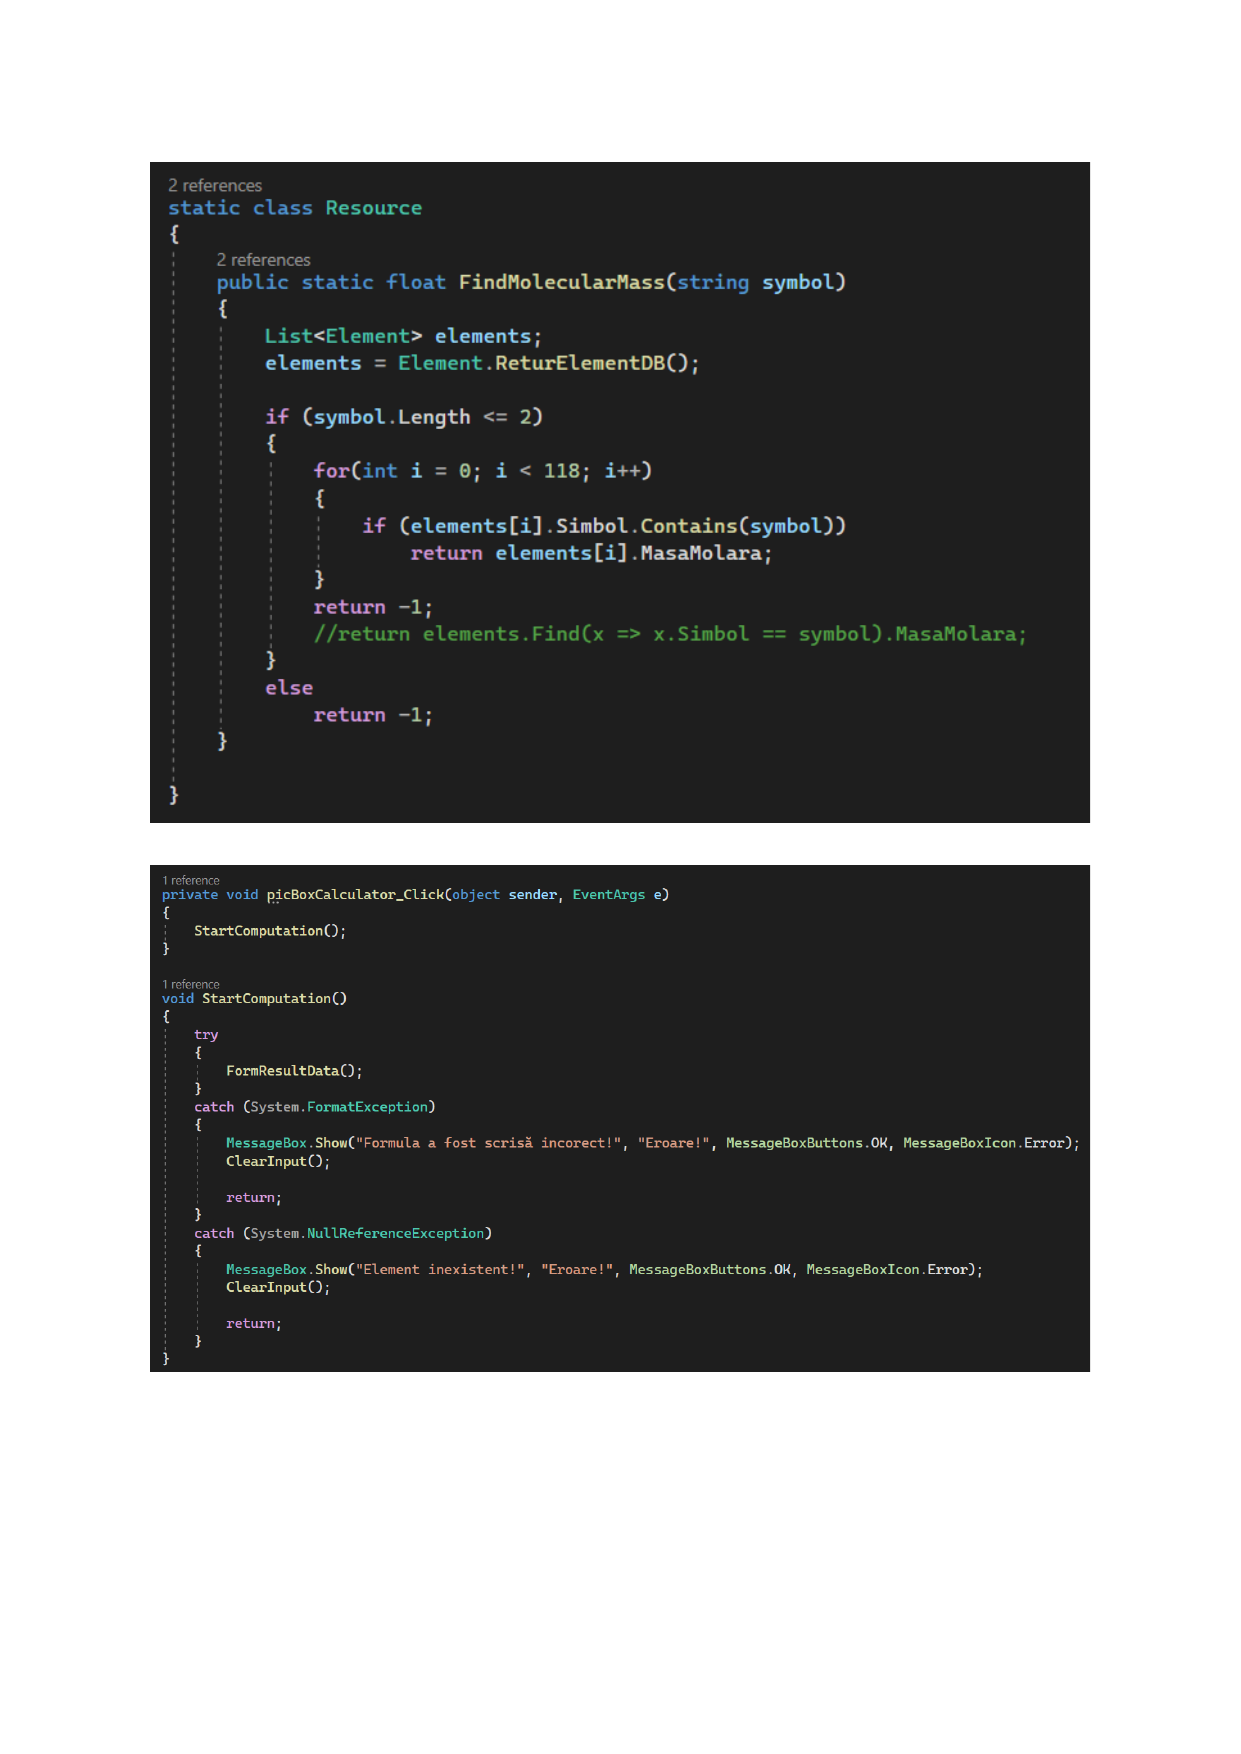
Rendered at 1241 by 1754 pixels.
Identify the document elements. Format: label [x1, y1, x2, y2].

picture [150, 865, 1091, 1372]
picture [150, 162, 1091, 823]
